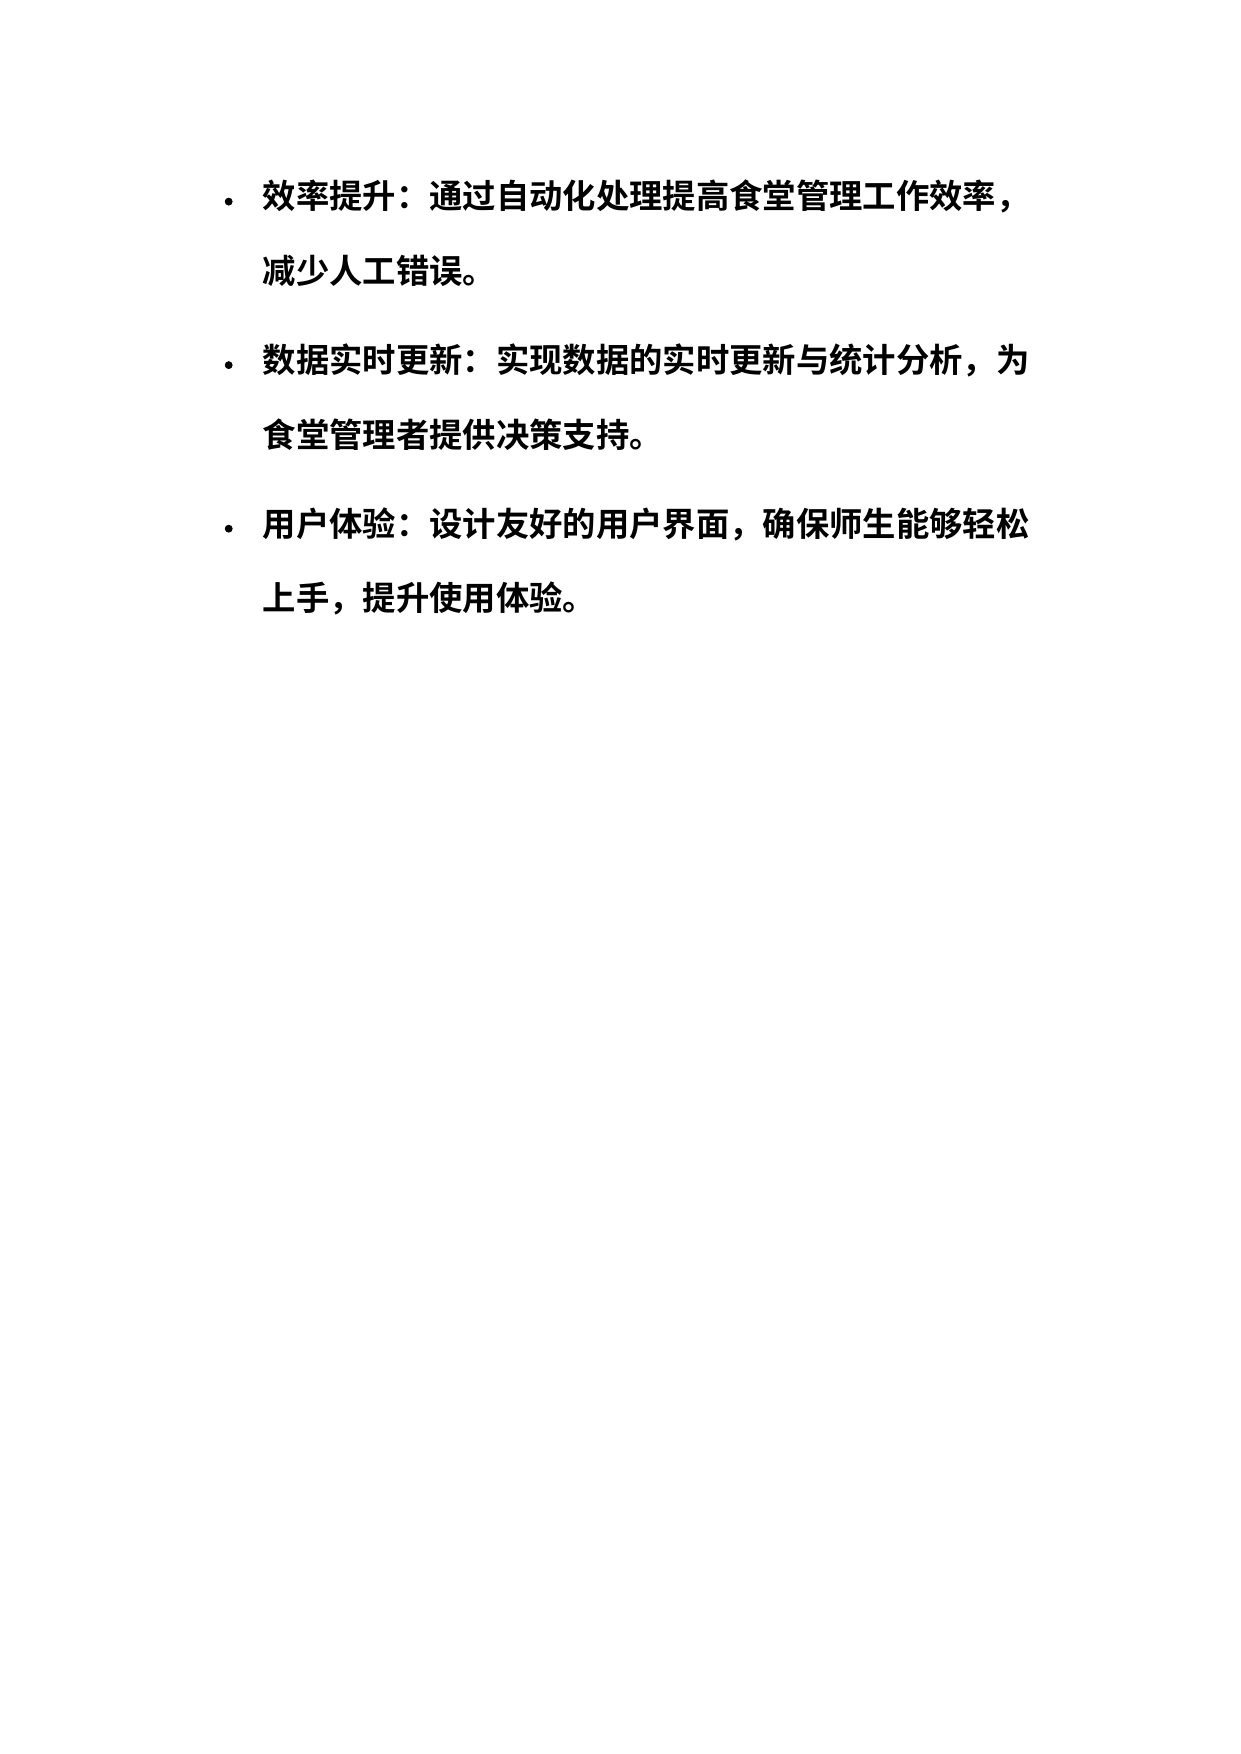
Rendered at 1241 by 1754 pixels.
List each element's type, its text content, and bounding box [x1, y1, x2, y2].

list 数据实时更新：实现数据的实时更新与统计分析，为食堂管理者提供决策支持。 [225, 326, 1053, 465]
list 效率提升：通过自动化处理提高食堂管理工作效率，减少人工错误。 [225, 162, 1053, 302]
list 用户体验：设计友好的用户界面，确保师生能够轻松上手，提升使用体验。 [225, 489, 1053, 629]
